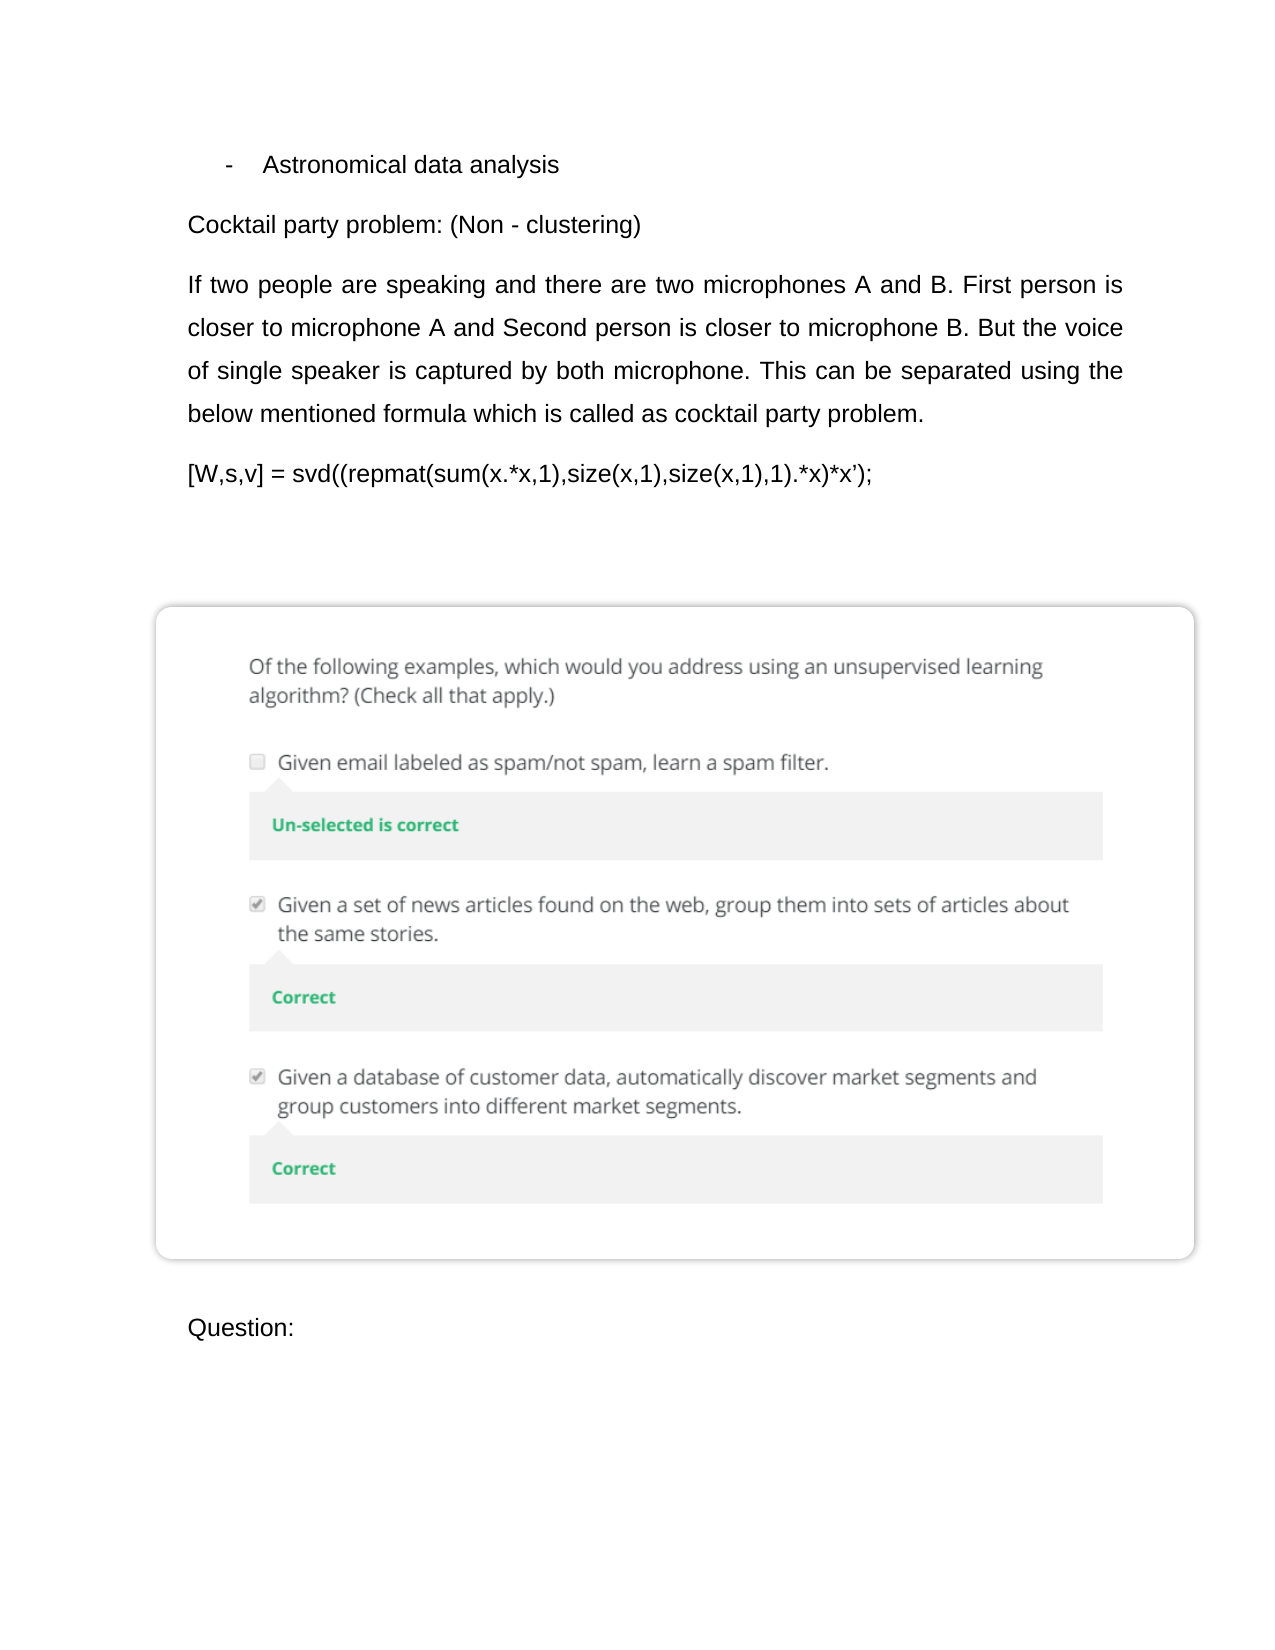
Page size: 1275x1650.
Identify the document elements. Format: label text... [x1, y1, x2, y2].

text If two people are speaking and there are two microphones A and B. First person is closer to microphone A and Second person is closer to microphone B. But the voice of single speaker is captured by both microphone. This can be separated using the below mentioned formula which is called as cocktail party problem. [187, 269, 1125, 428]
list Astronomical data analysis [225, 150, 1125, 179]
text [W,s,v] = svd((repmat(sum(x.*x,1),size(x,1),size(x,1),1).*x)*x’); [150, 459, 1125, 487]
picture [188, 638, 1163, 1228]
text Cocktail party problem: (Non - clustering) [150, 210, 1125, 238]
